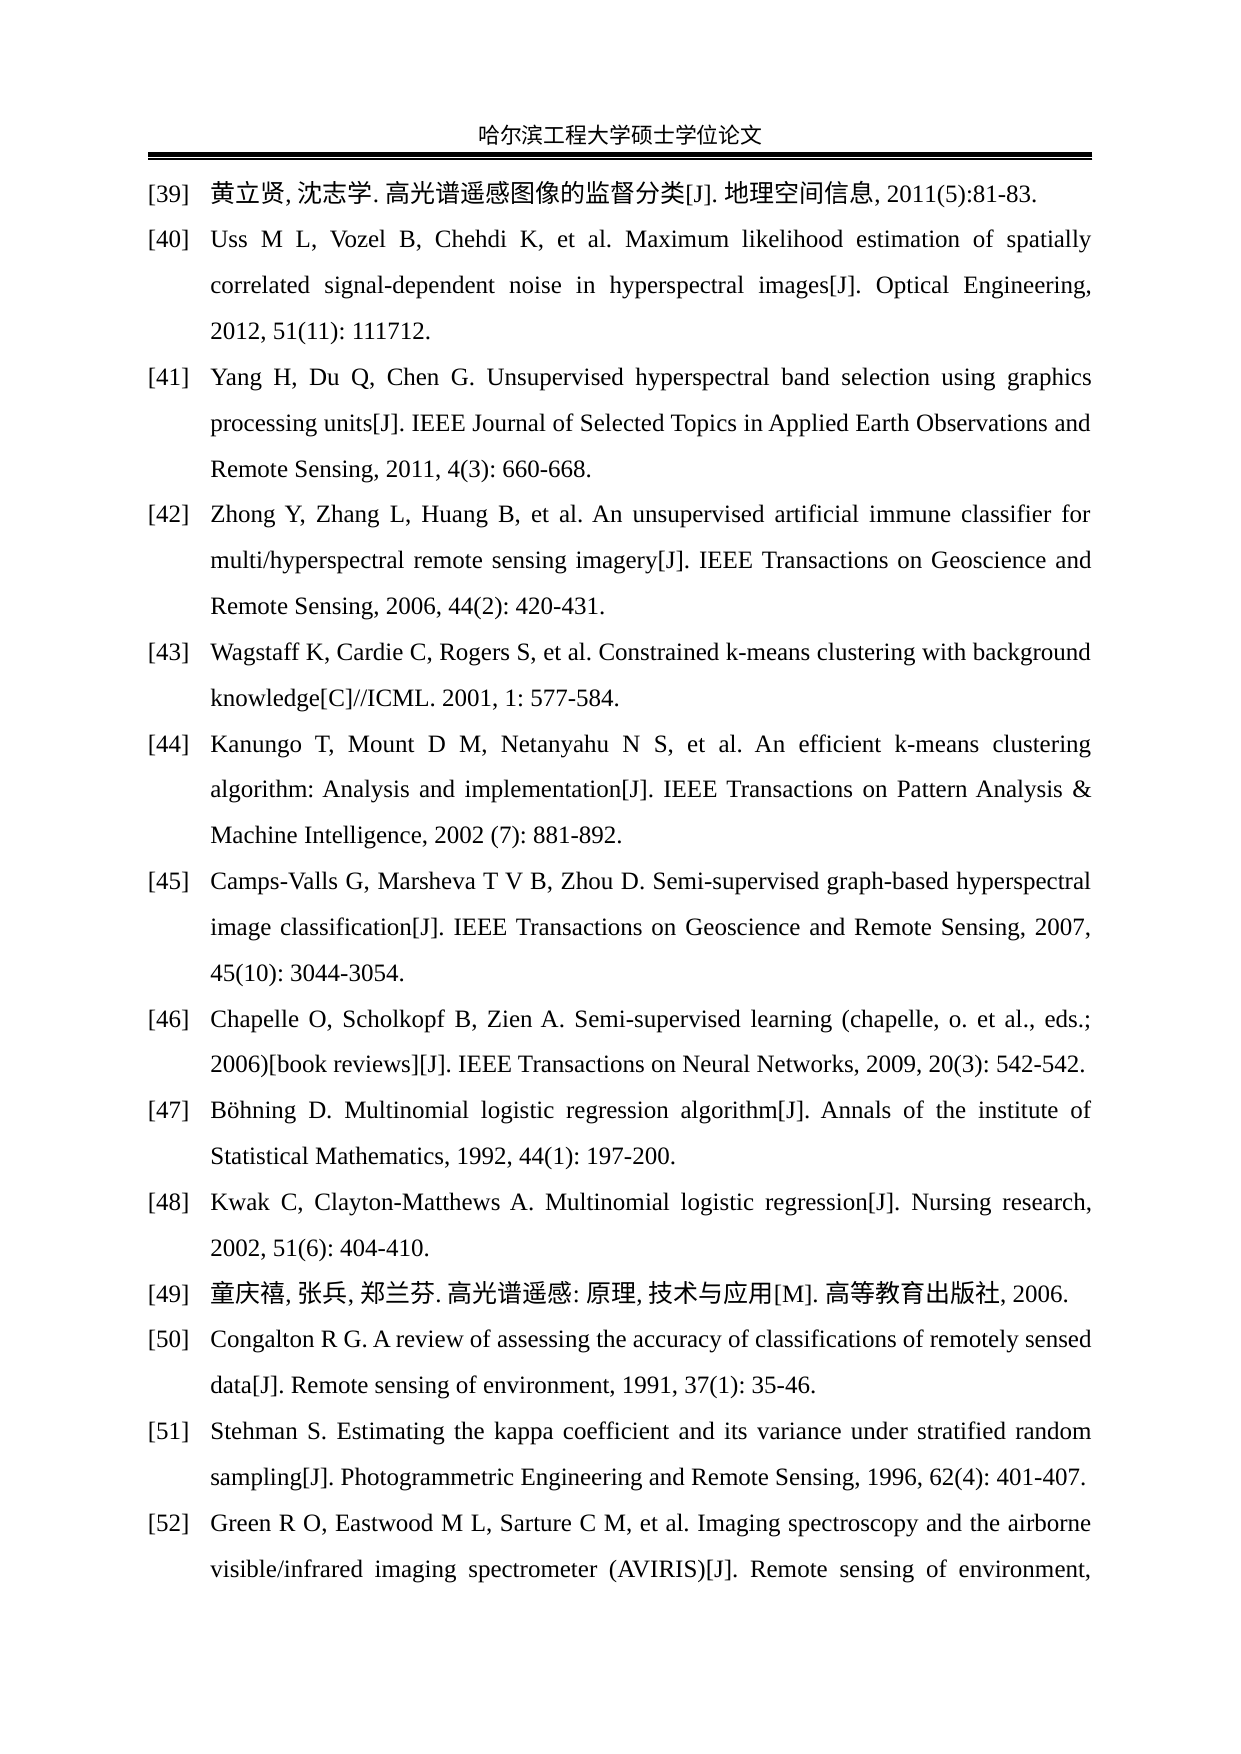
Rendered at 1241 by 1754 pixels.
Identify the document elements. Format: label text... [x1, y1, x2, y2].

list Zhong Y, Zhang L, Huang B, et al. An unsupervised artificial immune classifier for multi/hyperspectral remote sensing imagery[J]. IEEE Transactions on Geoscience and Remote Sensing, 2006, 44(2): 420-431. [148, 486, 1092, 624]
list Stehman S. Estimating the kappa coefficient and its variance under stratified random sampling[J]. Photogrammetric Engineering and Remote Sensing, 1996, 62(4): 401-407. [148, 1403, 1092, 1494]
list Camps-Valls G, Marsheva T V B, Zhou D. Semi-supervised graph-based hyperspectral image classification[J]. IEEE Transactions on Geoscience and Remote Sensing, 2007, 45(10): 3044-3054. [148, 853, 1092, 990]
list 童庆禧, 张兵, 郑兰芬. 高光谱遥感: 原理, 技术与应用[M]. 高等教育出版社, 2006. [148, 1265, 1092, 1311]
list Kwak C, Clayton-Matthews A. Multinomial logistic regression[J]. Nursing research, 2002, 51(6): 404-410. [148, 1174, 1092, 1265]
list Yang H, Du Q, Chen G. Unsupervised hyperspectral band selection using graphics processing units[J]. IEEE Journal of Selected Topics in Applied Earth Observations and Remote Sensing, 2011, 4(3): 660-668. [148, 349, 1092, 486]
list Wagstaff K, Cardie C, Rogers S, et al. Constrained k-means clustering with background knowledge[C]//ICML. 2001, 1: 577-584. [148, 624, 1092, 715]
list Uss M L, Vozel B, Chehdi K, et al. Maximum likelihood estimation of spatially correlated signal-dependent noise in hyperspectral images[J]. Optical Engineering, 2012, 51(11): 111712. [148, 211, 1092, 349]
list Chapelle O, Scholkopf B, Zien A. Semi-supervised learning (chapelle, o. et al., eds.; 2006)[book reviews][J]. IEEE Transactions on Neural Networks, 2009, 20(3): 542-542. [148, 990, 1092, 1082]
list Congalton R G. A review of assessing the accuracy of classifications of remotely sensed data[J]. Remote sensing of environment, 1991, 37(1): 35-46. [148, 1311, 1092, 1403]
list Kanungo T, Mount D M, Netanyahu N S, et al. An efficient k-means clustering algorithm: Analysis and implementation[J]. IEEE Transactions on Pattern Analysis & Machine Intelligence, 2002 (7): 881-892. [148, 715, 1092, 853]
list Böhning D. Multinomial logistic regression algorithm[J]. Annals of the institute of Statistical Mathematics, 1992, 44(1): 197-200. [148, 1082, 1092, 1174]
list 黄立贤, 沈志学. 高光谱遥感图像的监督分类[J]. 地理空间信息, 2011(5):81-83. [148, 165, 1092, 211]
